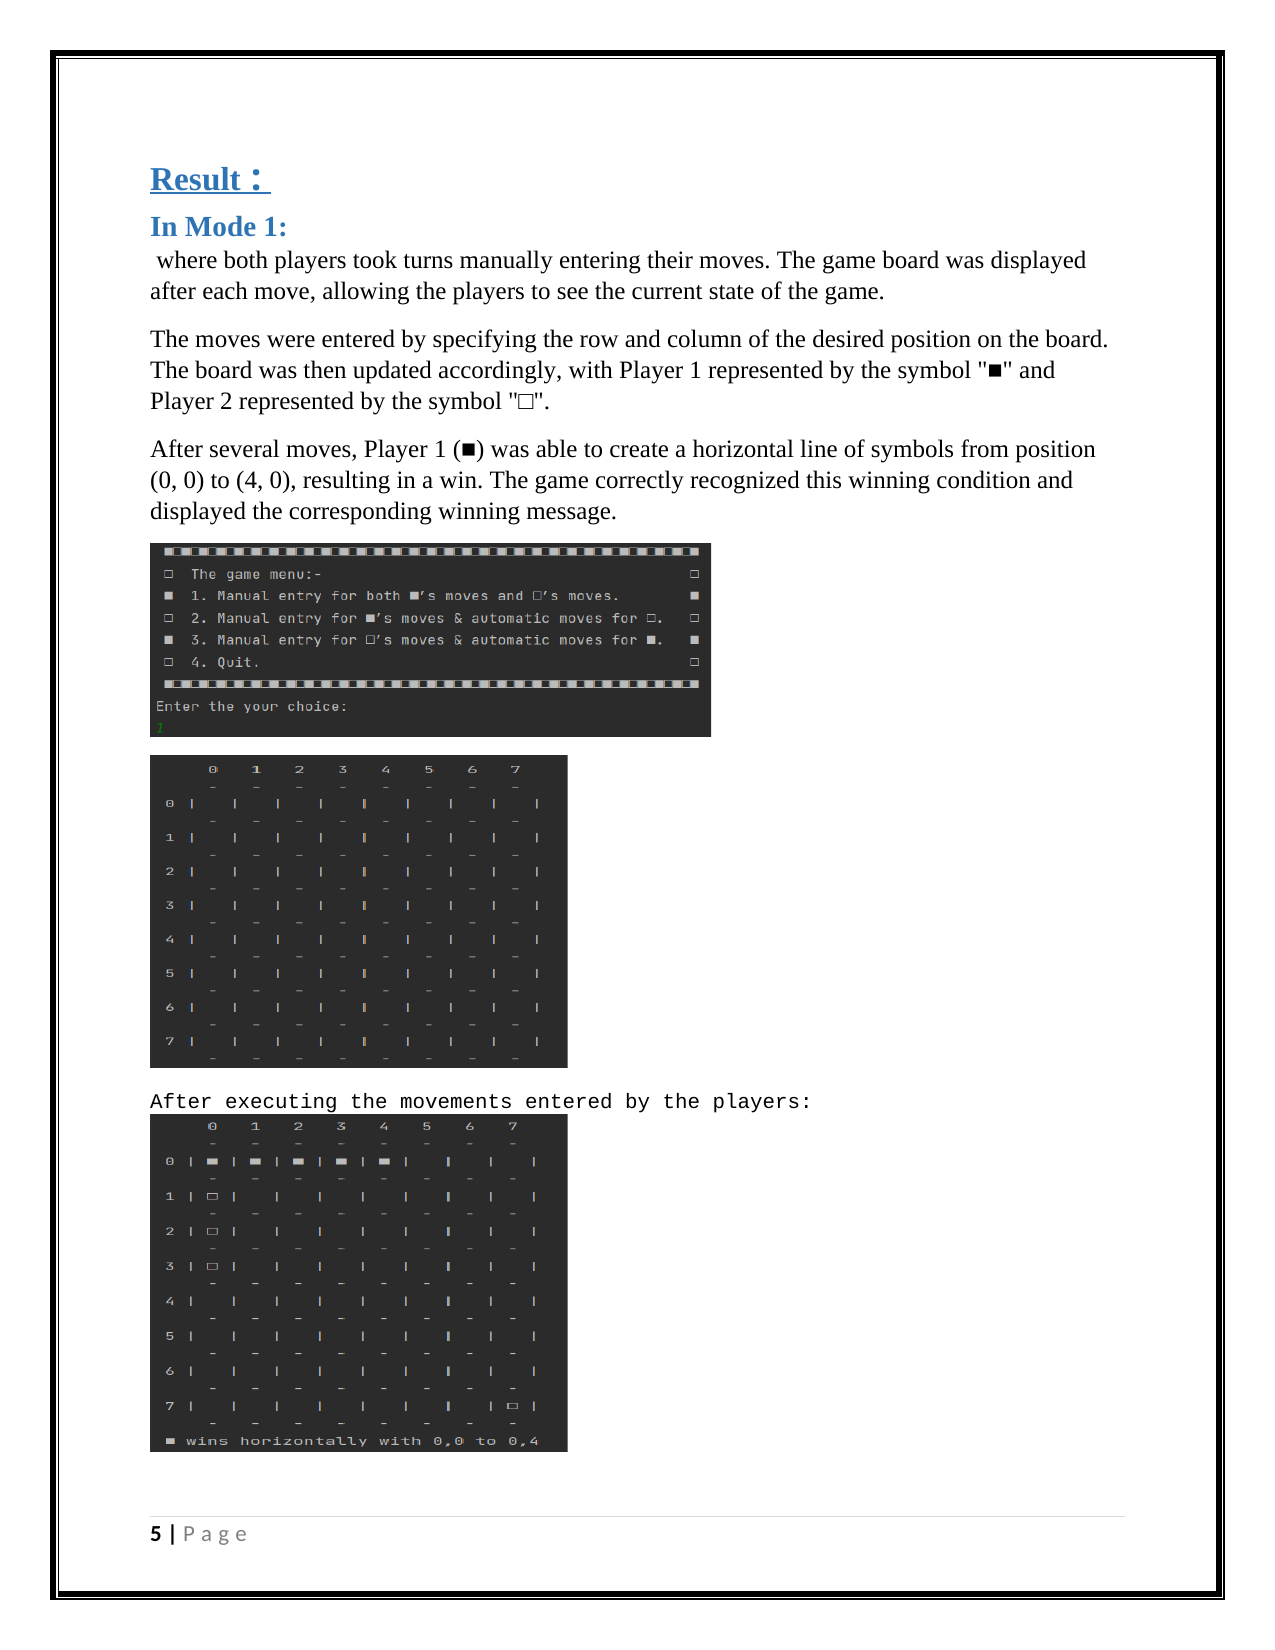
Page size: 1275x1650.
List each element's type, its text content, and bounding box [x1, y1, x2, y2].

text where both players took turns manually entering their moves. The game board was displayed after each move, allowing the players to see the current state of the game. [150, 245, 1125, 305]
picture [150, 1114, 568, 1452]
subtitle In Mode 1: [150, 209, 1125, 243]
subtitle Result : [150, 150, 1125, 201]
picture [150, 755, 568, 1068]
text The moves were entered by specifying the row and column of the desired position on the board. The board was then updated accordingly, with Player 1 represented by the symbol "■" and Player 2 represented by the symbol "□". [150, 324, 1125, 415]
picture [150, 543, 712, 737]
text After several moves, Player 1 (■) was able to create a horizontal line of symbols from position (0, 0) to (4, 0), resulting in a win. The game correctly recognized this winning condition and displayed the corresponding winning message. [150, 434, 1125, 525]
text After executing the movements entered by the players: [150, 1091, 1125, 1114]
